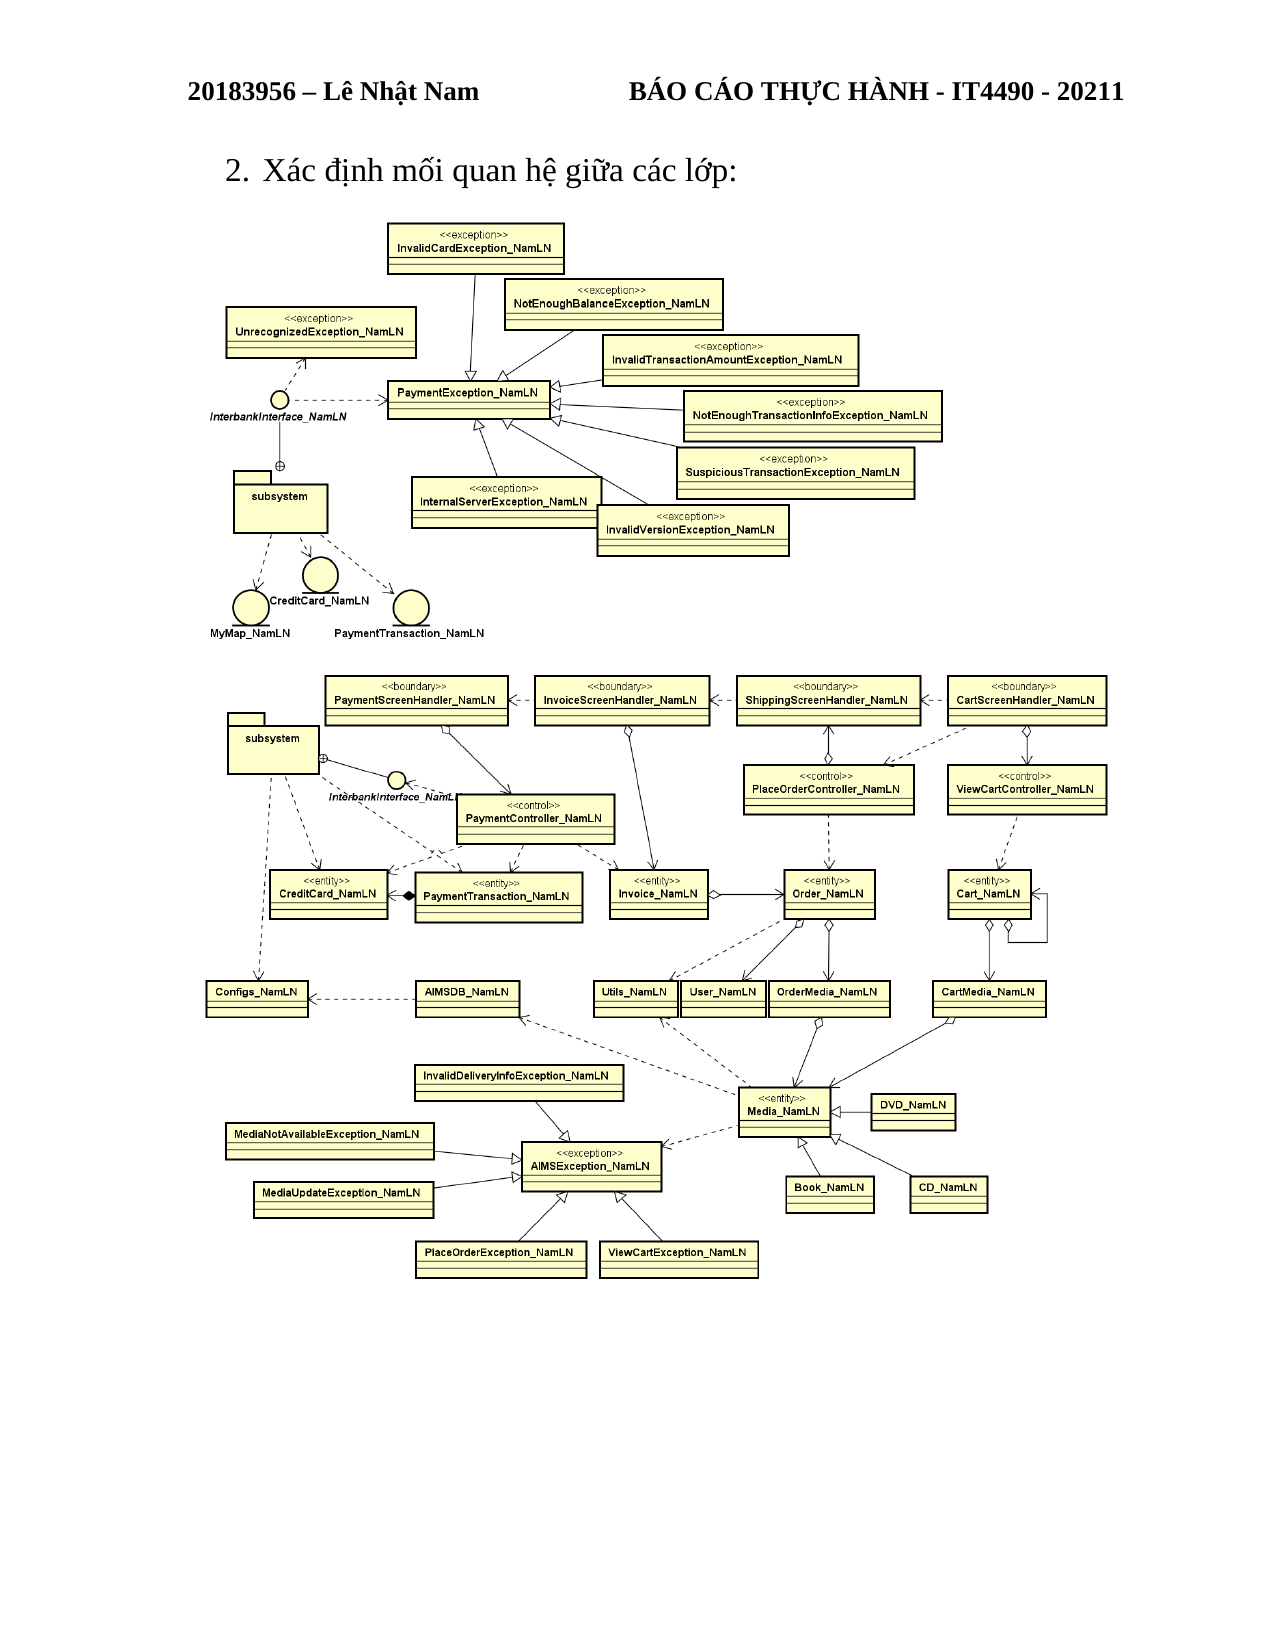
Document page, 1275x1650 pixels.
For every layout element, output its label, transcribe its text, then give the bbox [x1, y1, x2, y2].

picture [187, 216, 1125, 647]
picture [187, 669, 1125, 1287]
subtitle Xác định mối quan hệ giữa các lớp: [225, 150, 1125, 188]
